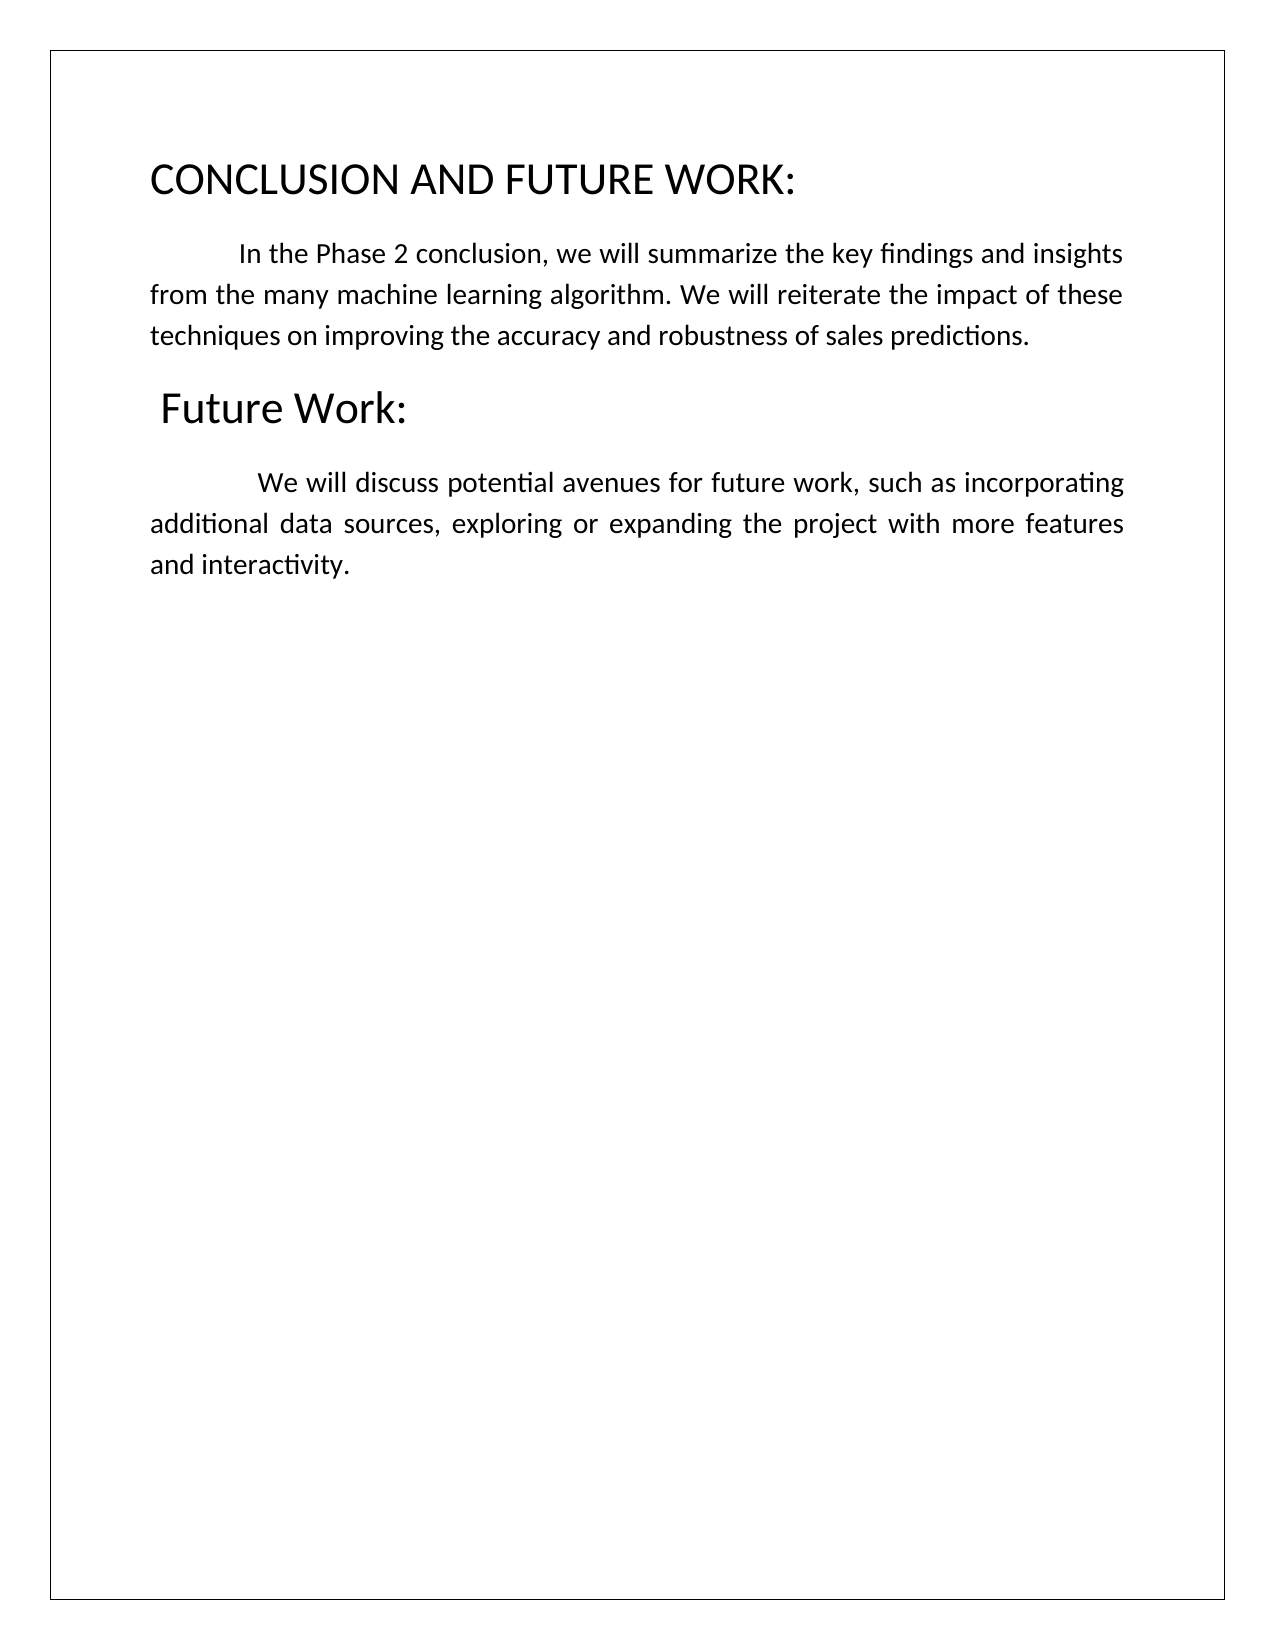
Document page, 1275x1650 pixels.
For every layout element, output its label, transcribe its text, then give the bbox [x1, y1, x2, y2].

text In the Phase 2 conclusion, we will summarize the key findings and insights from the many machine learning algorithm. We will reiterate the impact of these techniques on improving the accuracy and robustness of sales predictions. [150, 235, 1125, 353]
text CONCLUSION AND FUTURE WORK: [150, 150, 1125, 206]
text Future Work: [150, 379, 1125, 435]
text We will discuss potential avenues for future work, such as incorporating additional data sources, exploring or expanding the project with more features and interactivity. [150, 464, 1125, 581]
